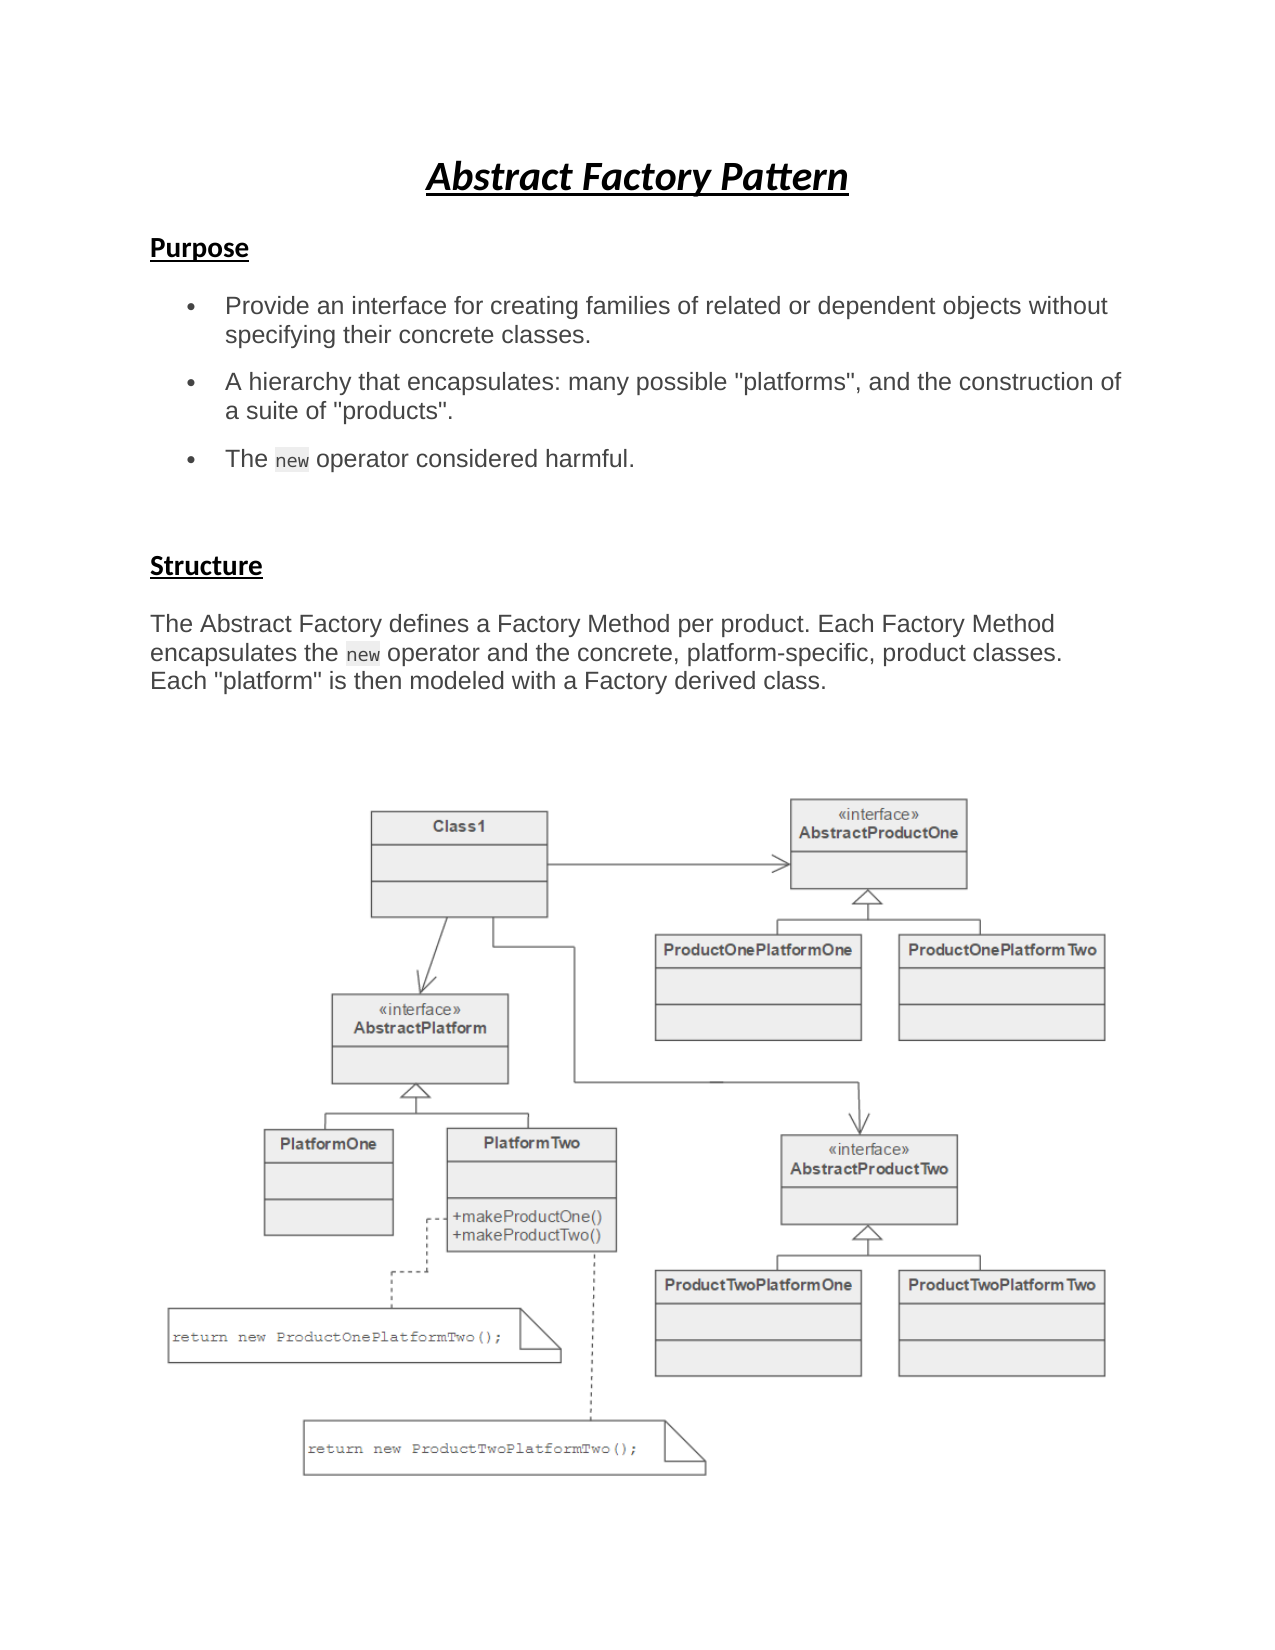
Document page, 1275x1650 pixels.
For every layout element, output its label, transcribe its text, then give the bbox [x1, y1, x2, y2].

text Purpose [150, 229, 1125, 265]
text Abstract Factory Pattern [150, 150, 1125, 201]
list The new operator considered harmful. [187, 443, 1125, 472]
picture [150, 795, 1125, 1491]
list Provide an interface for creating families of related or dependent objects without specifying their concrete classes. [187, 291, 1125, 348]
list A hierarchy that encapsulates: many possible "platforms", and the construction of a suite of "products". [187, 367, 1125, 425]
text The Abstract Factory defines a Factory Method per product. Each Factory Method encapsulates the new operator and the concrete, platform-specific, product classes. Each "platform" is then modeled with a Factory derived class. [150, 609, 1125, 695]
text Structure [150, 547, 1125, 583]
